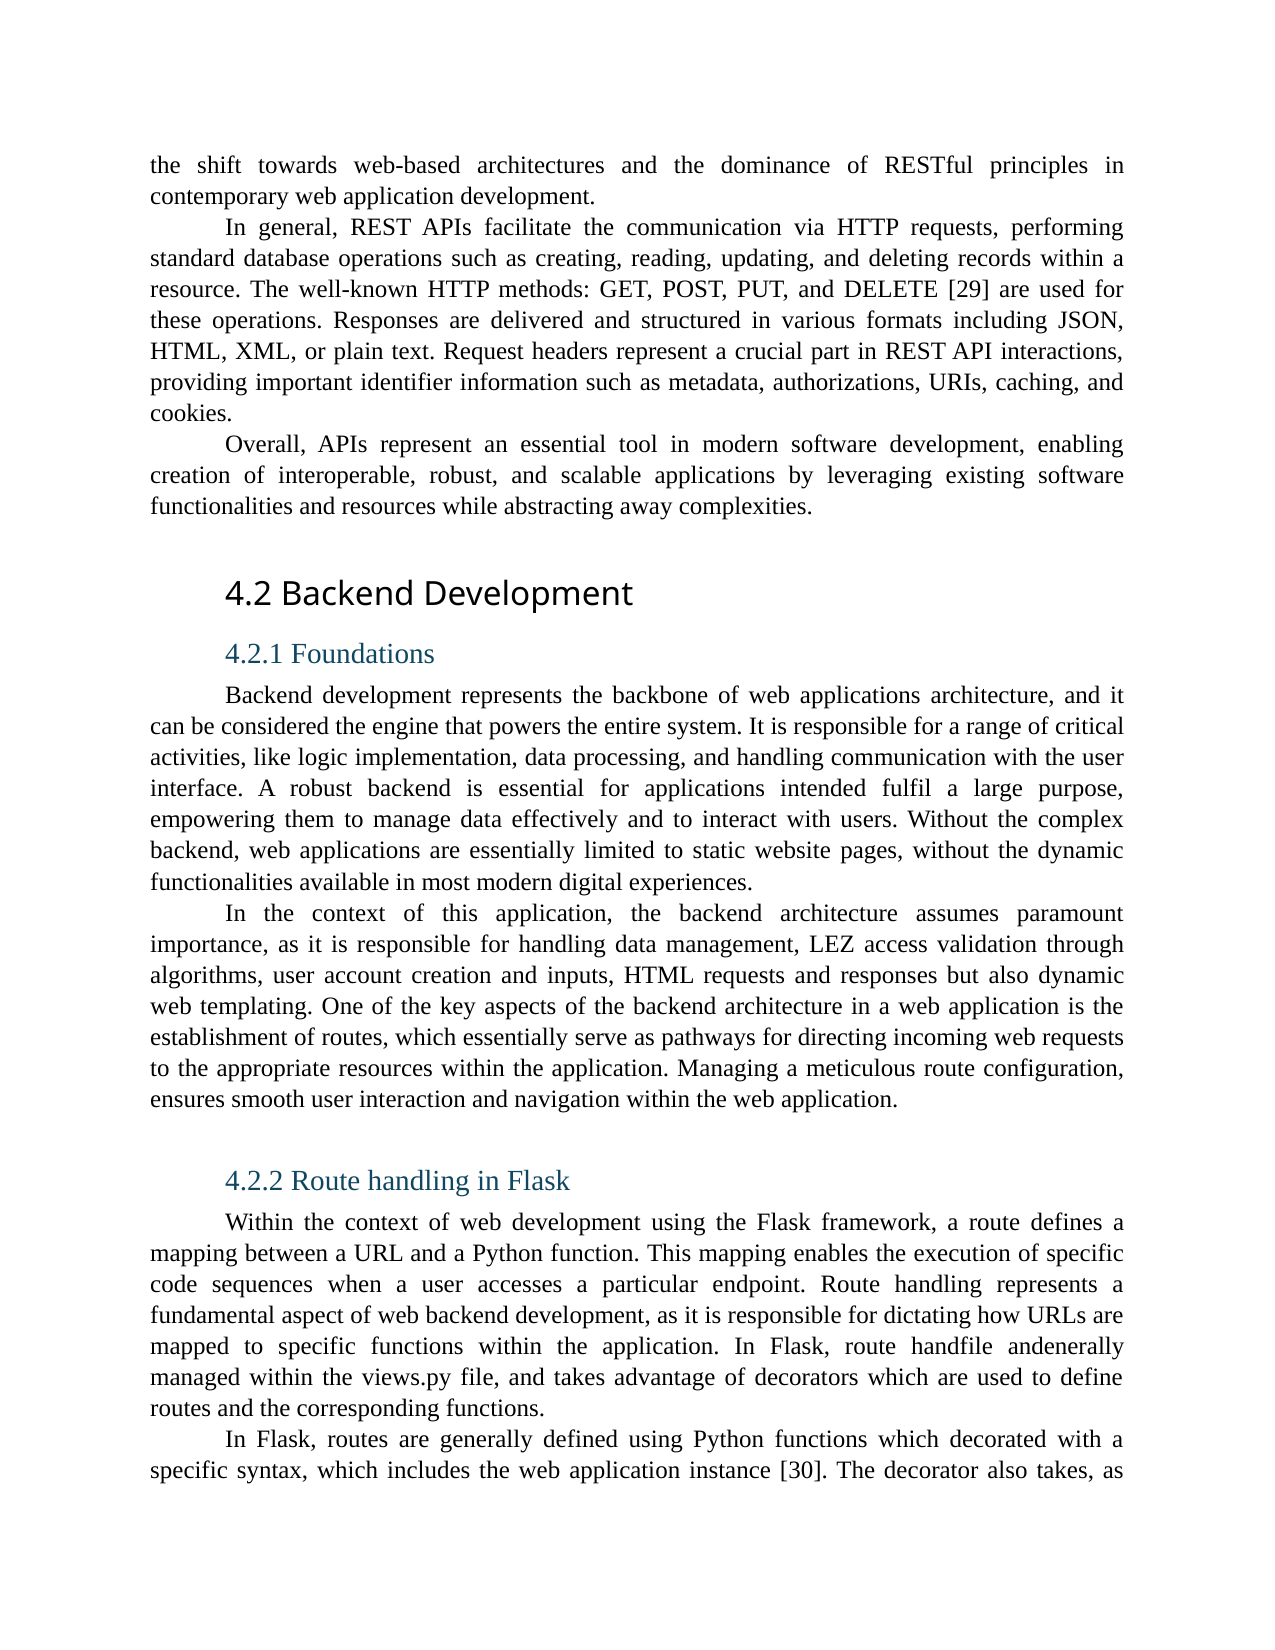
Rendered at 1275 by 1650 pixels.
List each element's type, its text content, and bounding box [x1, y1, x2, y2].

text In the context of this application, the backend architecture assumes paramount importance, as it is responsible for handling data management, LEZ access validation through algorithms, user account creation and inputs, HTML requests and responses but also dynamic web templating. One of the key aspects of the backend architecture in a web application is the establishment of routes, which essentially serve as pathways for directing incoming web requests to the appropriate resources within the application. Managing a meticulous route configuration, ensures smooth user interaction and navigation within the web application. [150, 898, 1125, 1113]
text Within the context of web development using the Flask framework, a route defines a mapping between a URL and a Python function. This mapping enables the execution of specific code sequences when a user accesses a particular endpoint. Route handling represents a fundamental aspect of web backend development, as it is responsible for dictating how URLs are mapped to specific functions within the application. In Flask, route handfile andenerally managed within the views.py file, and takes advantage of decorators which are used to define routes and the corresponding functions. [150, 1207, 1125, 1422]
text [150, 150, 1125, 210]
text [150, 1424, 1125, 1484]
text Backend development represents the backbone of web applications architecture, and it can be considered the engine that powers the entire system. It is responsible for a range of critical activities, like logic implementation, data processing, and handling communication with the user interface. A robust backend is essential for applications intended fulfil a large purpose, empowering them to manage data effectively and to interact with users. Without the complex backend, web applications are essentially limited to static website pages, without the dynamic functionalities available in most modern digital experiences. [150, 680, 1125, 895]
subtitle 4.2 Backend Development [150, 570, 1125, 616]
text In general, REST APIs facilitate the communication via HTTP requests, performing standard database operations such as creating, reading, updating, and deleting records within a resource. The well-known HTTP methods: GET, POST, PUT, and DELETE [29] are used for these operations. Responses are delivered and structured in various formats including JSON, HTML, XML, or plain text. Request headers represent a crucial part in REST API interactions, providing important identifier information such as metadata, authorizations, URIs, caching, and cookies. [150, 212, 1125, 427]
text Overall, APIs represent an essential tool in modern software development, enabling creation of interoperable, robust, and scalable applications by leveraging existing software functionalities and resources while abstracting away complexities. [150, 429, 1125, 520]
subtitle 4.2.2 Route handling in Flask [150, 1163, 1125, 1196]
subtitle 4.2.1 Foundations [150, 636, 1125, 669]
